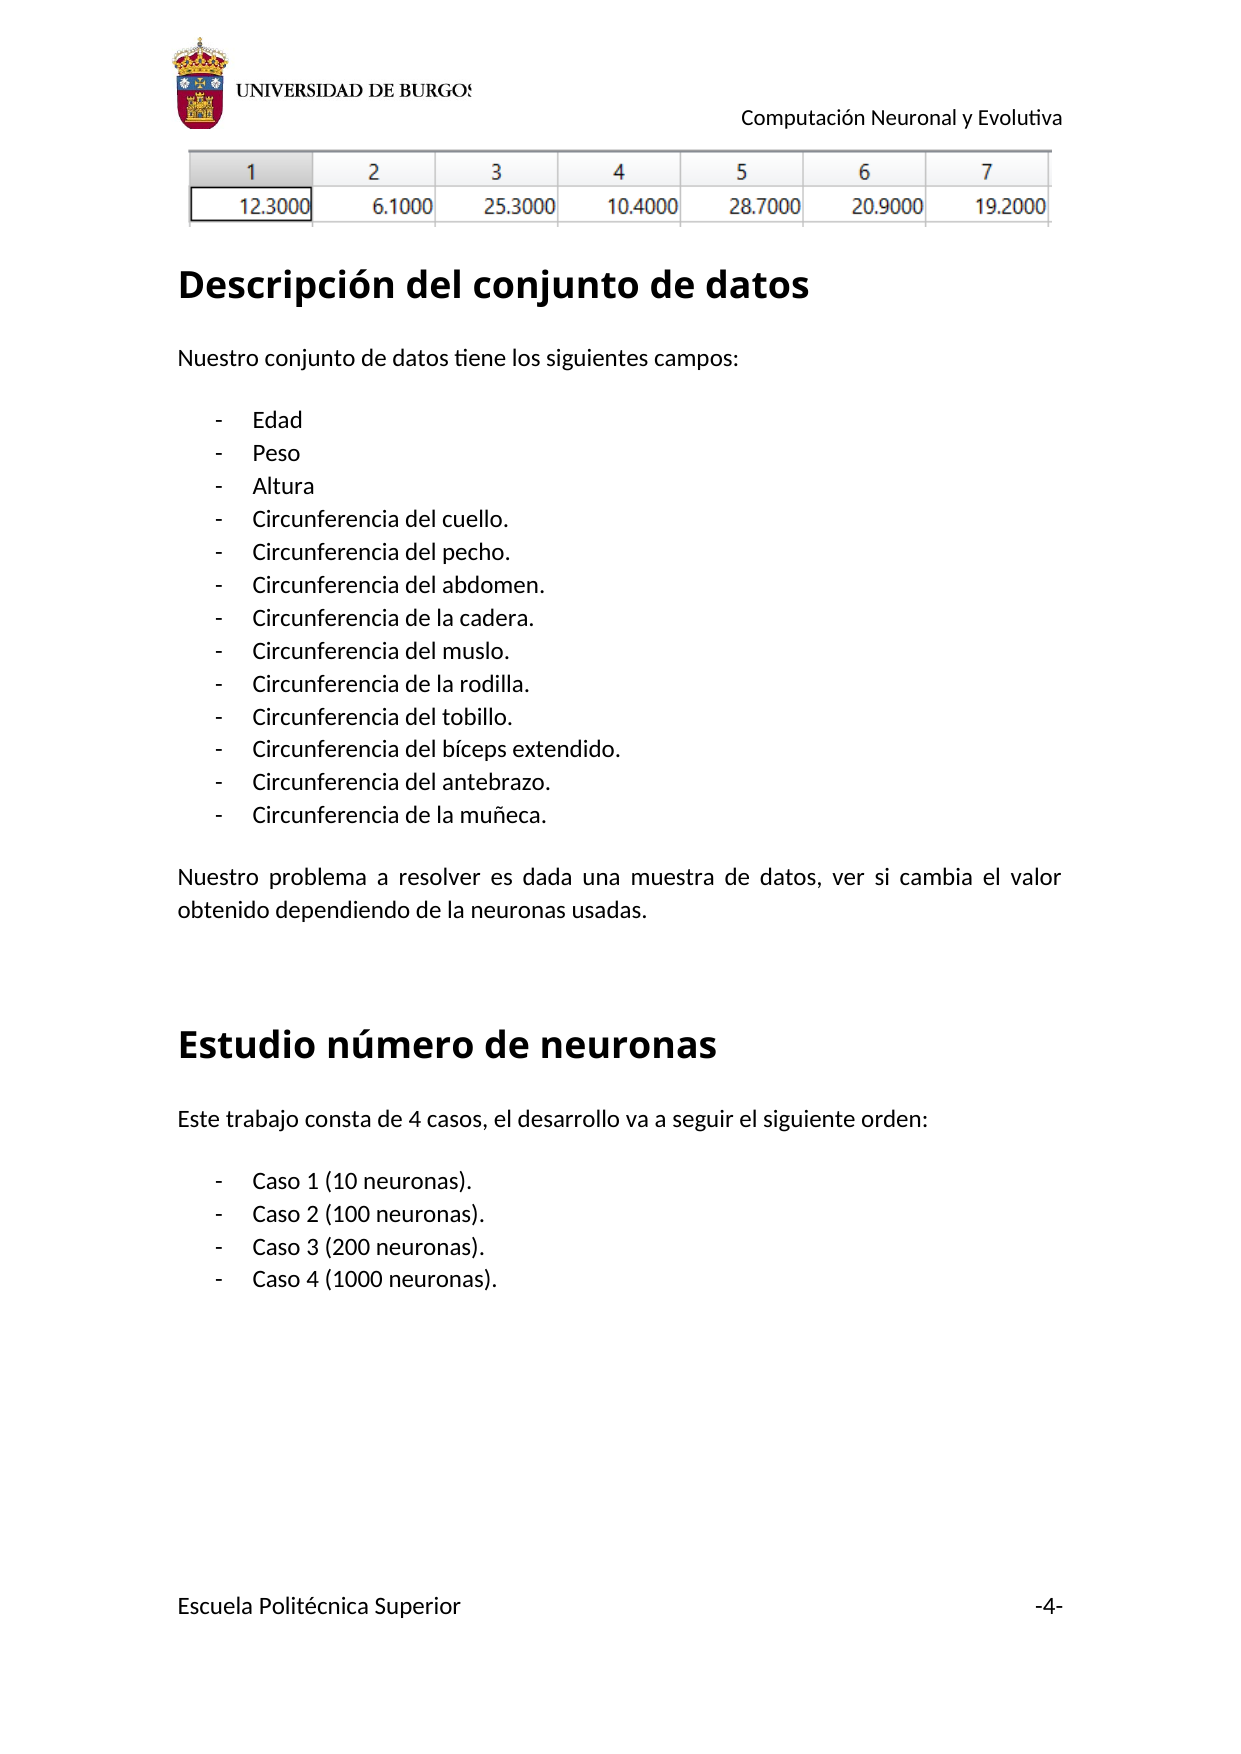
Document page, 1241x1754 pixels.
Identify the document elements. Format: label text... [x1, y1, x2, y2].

list Circunferencia del tobillo. [215, 701, 1063, 731]
list Edad [215, 404, 1063, 435]
subtitle Descripción del conjunto de datos [177, 258, 1063, 309]
list Caso 1 (10 neuronas). [215, 1165, 1063, 1195]
list Circunferencia del cuello. [215, 503, 1063, 534]
list Circunferencia del bíceps extendido. [215, 733, 1063, 764]
picture [171, 37, 472, 128]
list Altura [215, 470, 1063, 501]
picture [188, 147, 1052, 227]
list Caso 3 (200 neuronas). [215, 1231, 1063, 1261]
text Este trabajo consta de 4 casos, el desarrollo va a seguir el siguiente orden: [177, 1103, 1063, 1133]
list Peso [215, 437, 1063, 468]
list Circunferencia del muslo. [215, 635, 1063, 665]
list Circunferencia del abdomen. [215, 569, 1063, 599]
list Circunferencia de la cadera. [215, 602, 1063, 632]
text Nuestro conjunto de datos tiene los siguientes campos: [177, 342, 1063, 373]
subtitle Estudio número de neuronas [177, 1018, 1063, 1069]
list Circunferencia del pecho. [215, 536, 1063, 567]
list Circunferencia de la rodilla. [215, 668, 1063, 698]
list Caso 2 (100 neuronas). [215, 1198, 1063, 1228]
list Caso 4 (1000 neuronas). [215, 1264, 1063, 1294]
list Circunferencia del antebrazo. [215, 766, 1063, 797]
text Nuestro problema a resolver es dada una muestra de datos, ver si cambia el valor obtenido dependiendo de la neuronas usadas. [177, 861, 1063, 925]
list Circunferencia de la muñeca. [215, 799, 1063, 830]
